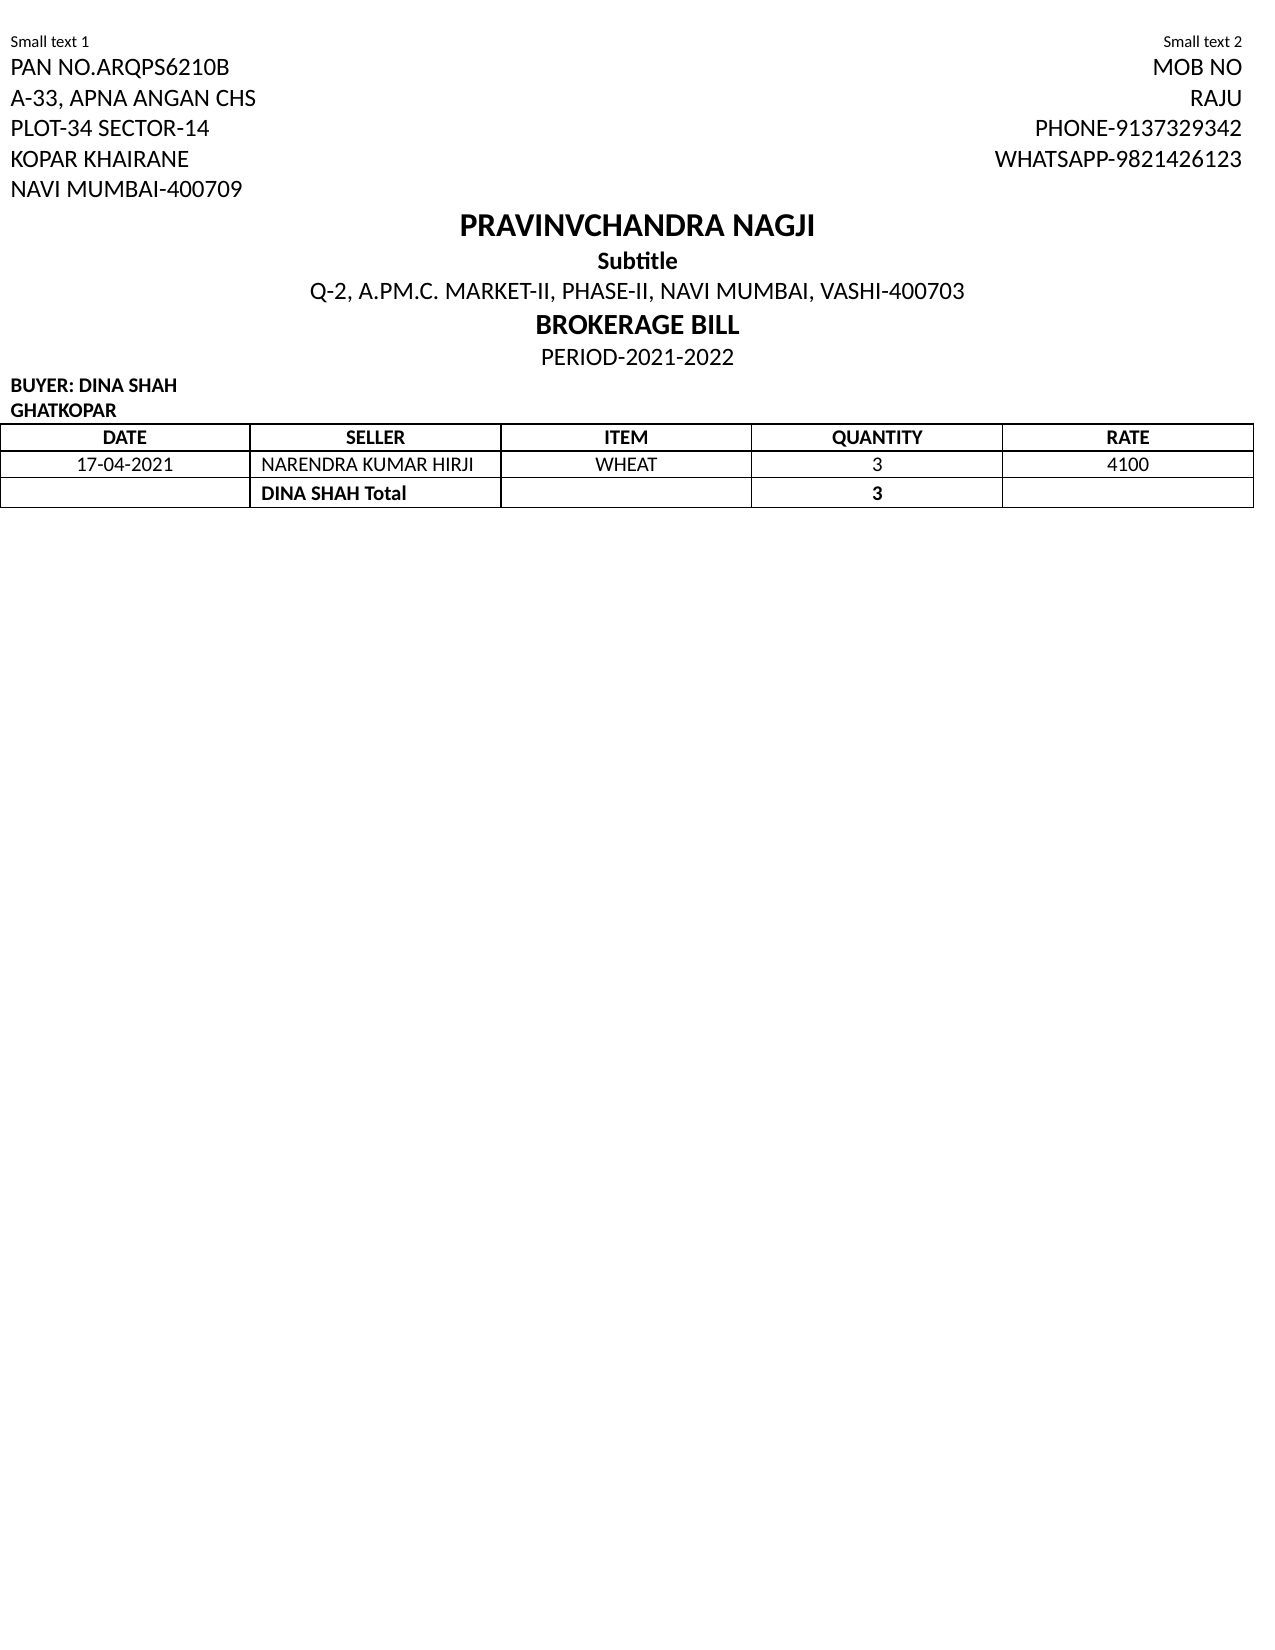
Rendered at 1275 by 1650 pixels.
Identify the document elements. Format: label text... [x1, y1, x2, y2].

table_cell [1, 478, 249, 512]
table_cell [502, 478, 751, 512]
table_header SELLER [251, 425, 500, 450]
table_header RATE [1003, 425, 1253, 450]
table_cell WHEAT [502, 452, 751, 477]
table_header DATE [1, 425, 249, 450]
table_cell DINA SHAH Total [251, 478, 500, 512]
table_header MOB NO RAJU PHONE-9137329342 WHATSAPP-9821426123 [626, 52, 1253, 204]
table_cell 17-04-2021 [1, 452, 249, 477]
table_cell [1003, 478, 1253, 512]
table_header PAN NO.ARQPS6210B A-33, APNA ANGAN CHS PLOT-34 SECTOR-14 KOPAR KHAIRANE NAVI MUMBAI-400709 [0, 52, 626, 204]
table_header QUANTITY [752, 425, 1002, 450]
table_header Small text 1 [0, 31, 626, 52]
table_header Small text 2 [626, 31, 1253, 52]
table_cell NARENDRA KUMAR HIRJI [251, 452, 500, 477]
text PRAVINVCHANDRA NAGJI Subtitle Q-2, A.PM.C. MARKET-II, PHASE-II, NAVI MUMBAI, VASHI-400703 [10, 204, 1264, 306]
table_cell 4100 [1003, 452, 1253, 477]
table_cell 3 [752, 452, 1002, 477]
table_cell 3 [752, 478, 1002, 512]
text BUYER: DINA SHAH GHATKOPAR [10, 372, 1264, 423]
text BROKERAGE BILL PERIOD-2021-2022 [10, 306, 1264, 372]
table_header ITEM [502, 425, 751, 450]
